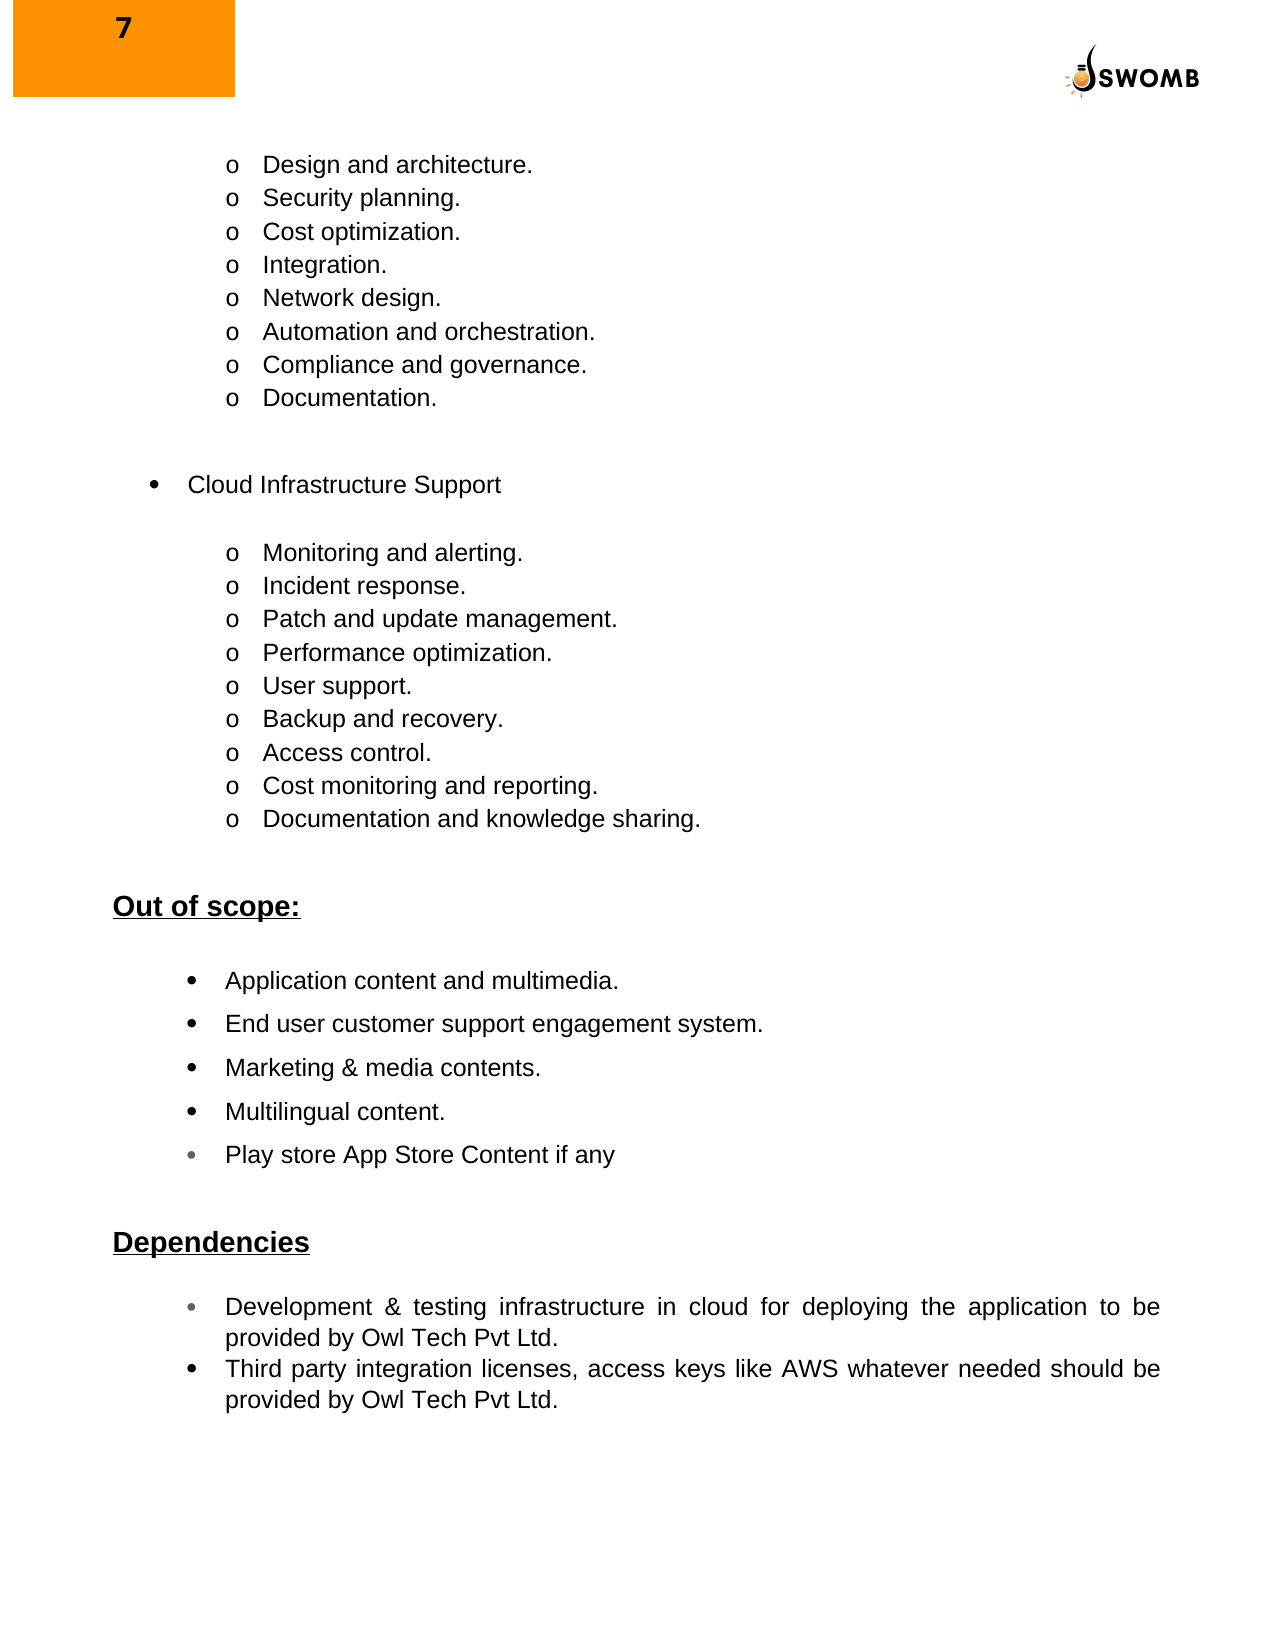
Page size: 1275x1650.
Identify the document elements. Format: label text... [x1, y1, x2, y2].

list Cost optimization. [225, 217, 1162, 248]
list Cost monitoring and reporting. [225, 771, 1162, 802]
list Application content and multimedia. [187, 966, 1162, 994]
list Cloud Infrastructure Support [150, 470, 1164, 499]
list Multilingual content. [187, 1097, 1162, 1125]
list Marketing & media contents. [187, 1053, 1162, 1082]
list Automation and orchestration. [225, 317, 1162, 348]
list Monitoring and alerting. [225, 537, 1162, 568]
list Security planning. [225, 183, 1162, 214]
list Performance optimization. [225, 637, 1162, 668]
picture [1065, 43, 1199, 98]
list Third party integration licenses, access keys like AWS whatever needed should be provided by Owl Tech Pvt Ltd. [187, 1354, 1162, 1414]
list Network design. [225, 283, 1162, 314]
list Incident response. [225, 571, 1162, 602]
list End user customer support engagement system. [187, 1009, 1162, 1038]
subtitle Dependencies [112, 1225, 1162, 1258]
list Documentation and knowledge sharing. [225, 804, 1162, 835]
list Integration. [225, 250, 1162, 281]
list Development & testing infrastructure in cloud for deploying the application to be provided by Owl Tech Pvt Ltd. [187, 1292, 1162, 1352]
list Play store App Store Content if any [187, 1140, 1162, 1169]
list Documentation. [225, 383, 1162, 414]
list Access control. [225, 737, 1162, 768]
list Patch and update management. [225, 604, 1162, 635]
subtitle Out of scope: [112, 888, 1162, 922]
list Design and architecture. [225, 150, 1162, 181]
list Compliance and governance. [225, 350, 1162, 381]
list User support. [225, 671, 1162, 702]
list Backup and recovery. [225, 704, 1162, 735]
